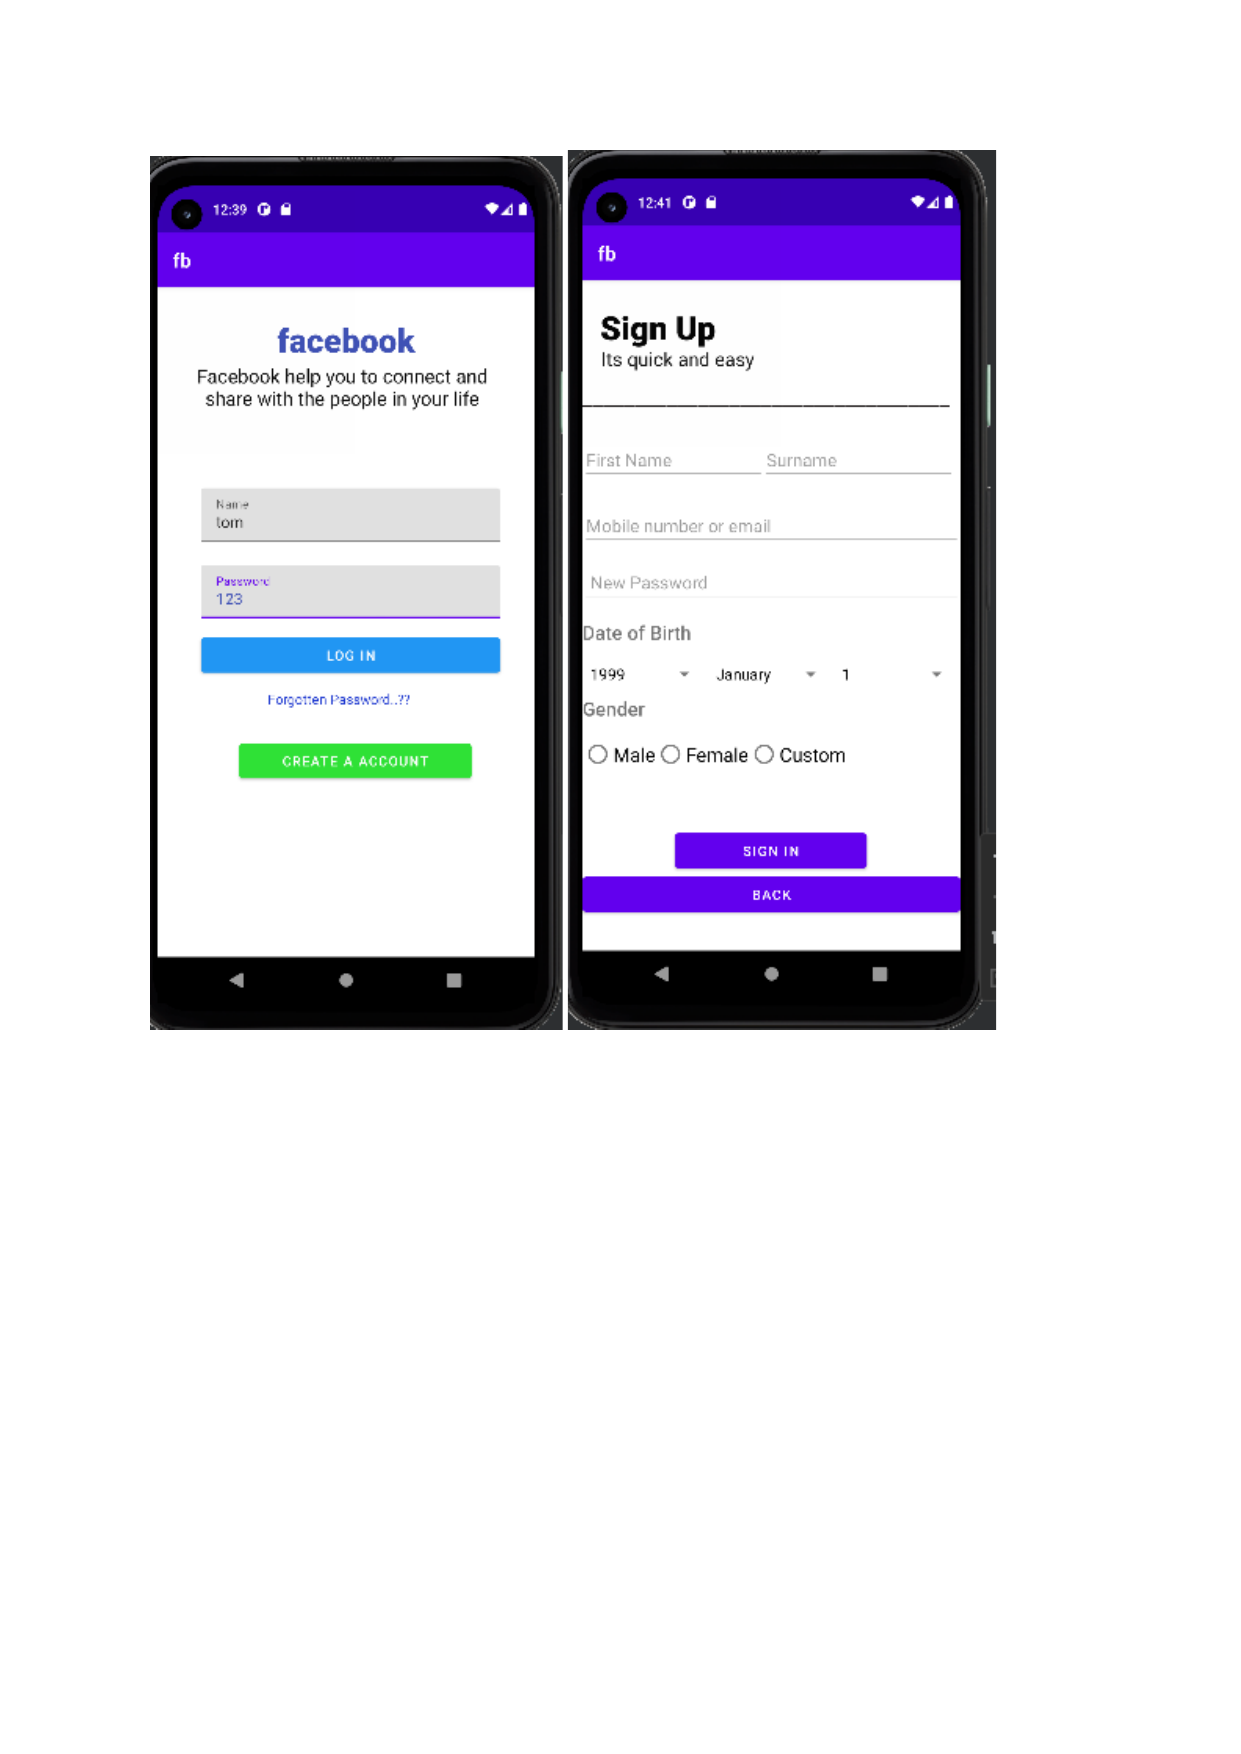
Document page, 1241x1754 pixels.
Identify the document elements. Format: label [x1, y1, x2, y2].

picture [567, 150, 997, 1030]
picture [150, 156, 563, 1030]
